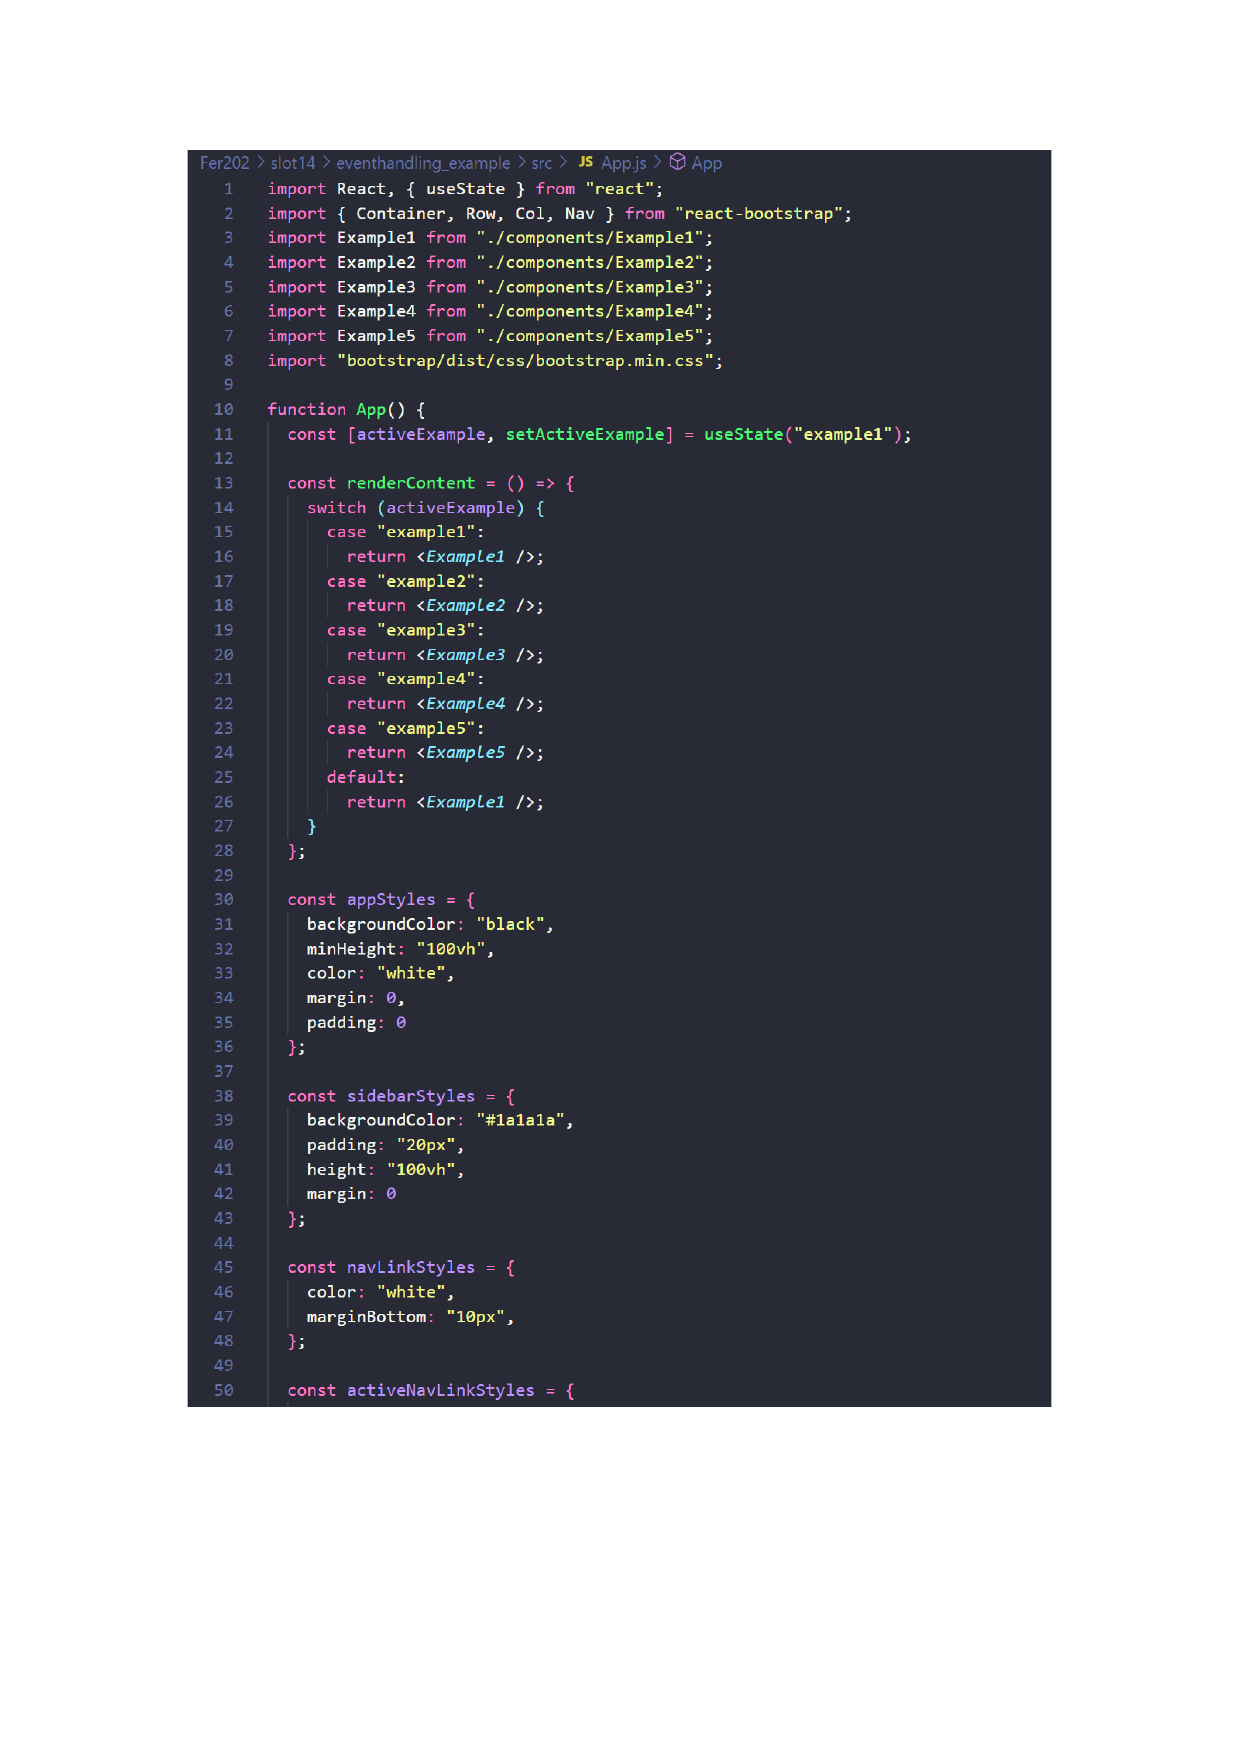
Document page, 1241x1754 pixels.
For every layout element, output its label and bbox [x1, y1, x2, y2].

picture [187, 150, 1052, 1407]
